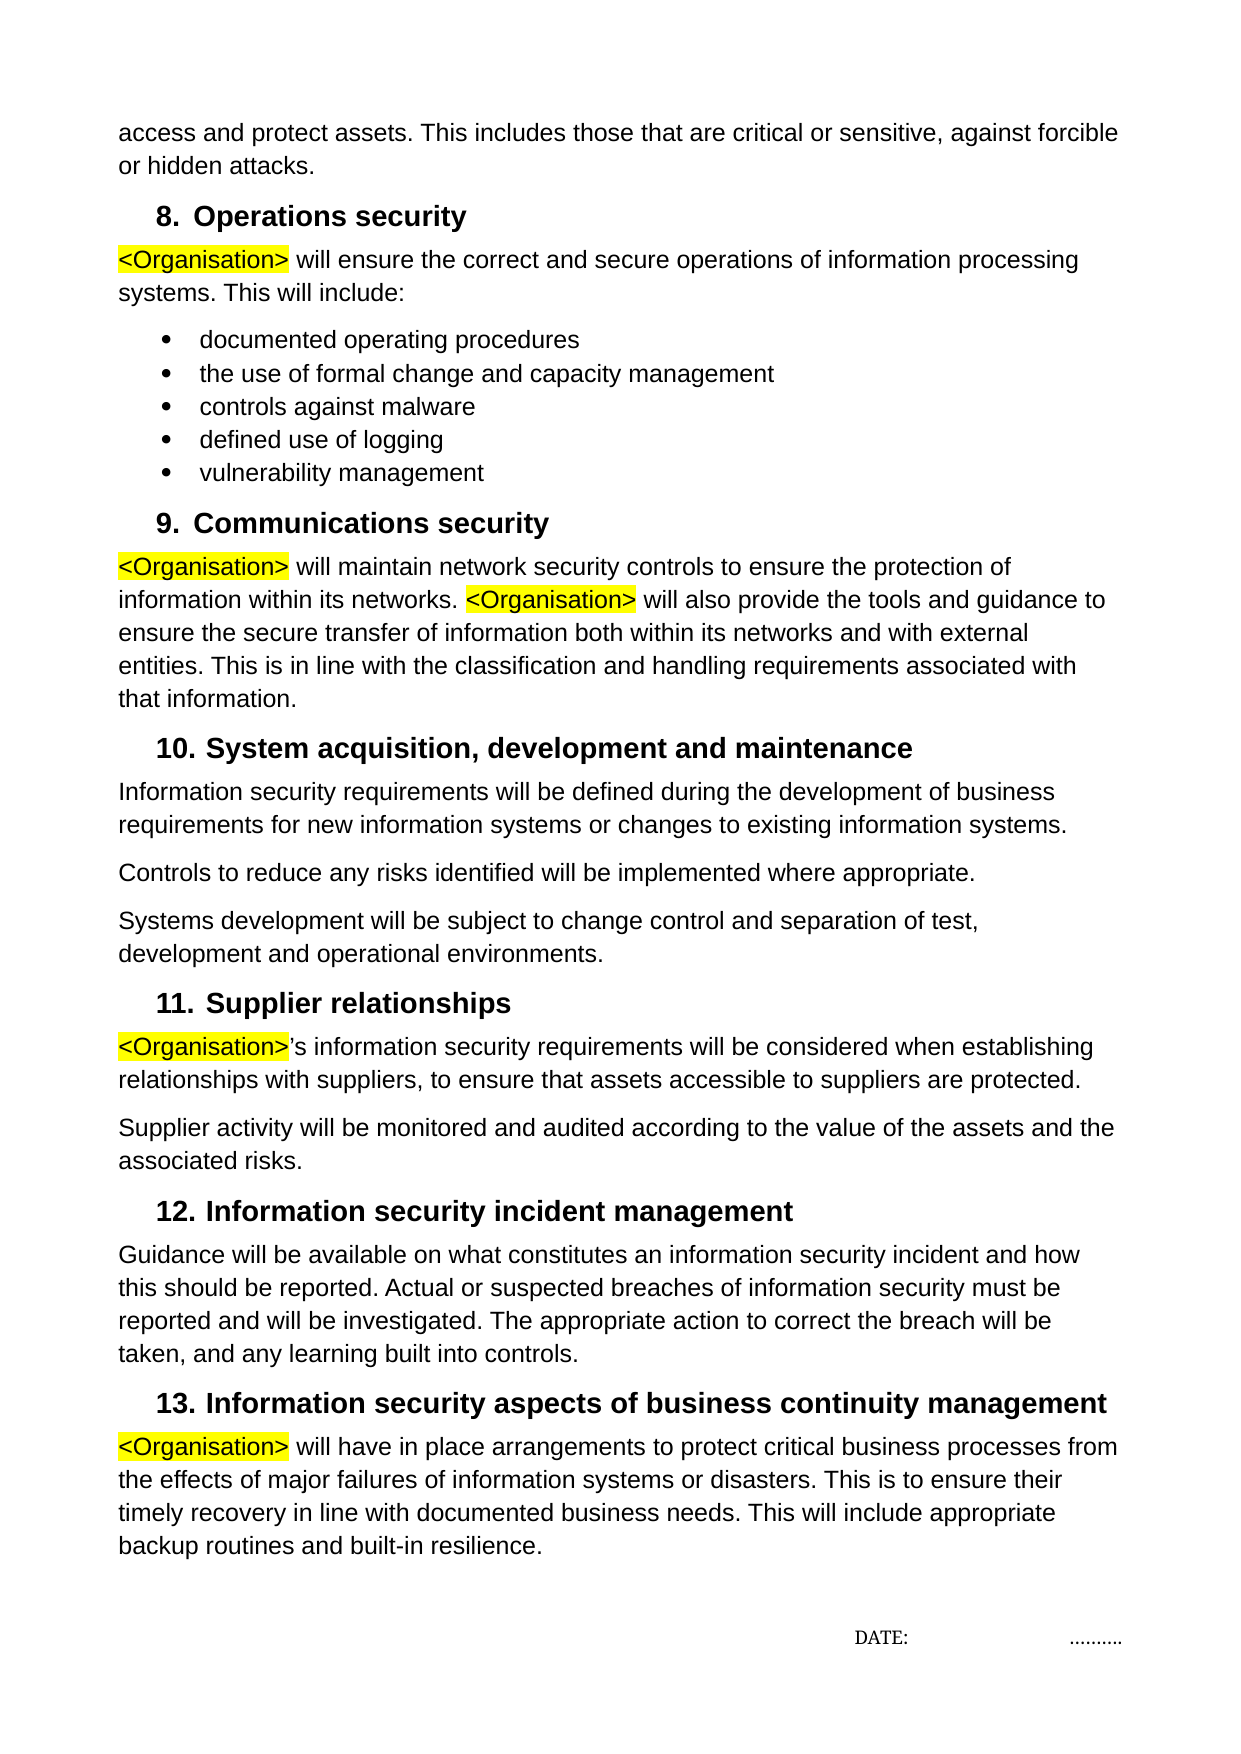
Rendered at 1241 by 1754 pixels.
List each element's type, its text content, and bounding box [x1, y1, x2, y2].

list controls against malware [162, 392, 1122, 421]
list documented operating procedures [162, 325, 1122, 354]
subtitle Supplier relationships [156, 986, 1122, 1020]
text <Organisation>’s information security requirements will be considered when establishing relationships with suppliers, to ensure that assets accessible to suppliers are protected. [118, 1032, 1122, 1094]
text Information security requirements will be defined during the development of business requirements for new information systems or changes to existing information systems. [118, 777, 1122, 839]
subtitle Information security aspects of business continuity management [156, 1386, 1122, 1420]
list vulnerability management [162, 458, 1122, 487]
text Controls to reduce any risks identified will be implemented where appropriate. [118, 858, 1122, 887]
list the use of formal change and capacity management [162, 358, 1122, 387]
text Guidance will be available on what constitutes an information security incident and how this should be reported. Actual or suspected breaches of information security must be reported and will be investigated. The appropriate action to correct the breach will be taken, and any learning built into controls. [118, 1239, 1122, 1367]
text <Organisation> will maintain network security controls to ensure the protection of information within its networks. <Organisation> will also provide the tools and guidance to ensure the secure transfer of information both within its networks and with external entities. This is in line with the classification and handling requirements associated with that information. [118, 552, 1122, 712]
subtitle Information security incident management [156, 1193, 1122, 1227]
text <Organisation> will have in place arrangements to protect critical business processes from the effects of major failures of information systems or disasters. This is to ensure their timely recovery in line with documented business needs. This will include appropriate backup routines and built-in resilience. [118, 1432, 1122, 1560]
text Systems development will be subject to change control and separation of test, development and operational environments. [118, 906, 1122, 967]
subtitle Operations security [156, 199, 1122, 232]
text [118, 118, 1122, 180]
subtitle System acquisition, development and maintenance [156, 731, 1122, 765]
text Supplier activity will be monitored and audited according to the value of the assets and the associated risks. [118, 1113, 1122, 1175]
list defined use of logging [162, 425, 1122, 454]
text <Organisation> will ensure the correct and secure operations of information processing systems. This will include: [118, 245, 1122, 307]
subtitle Communications security [156, 506, 1122, 539]
